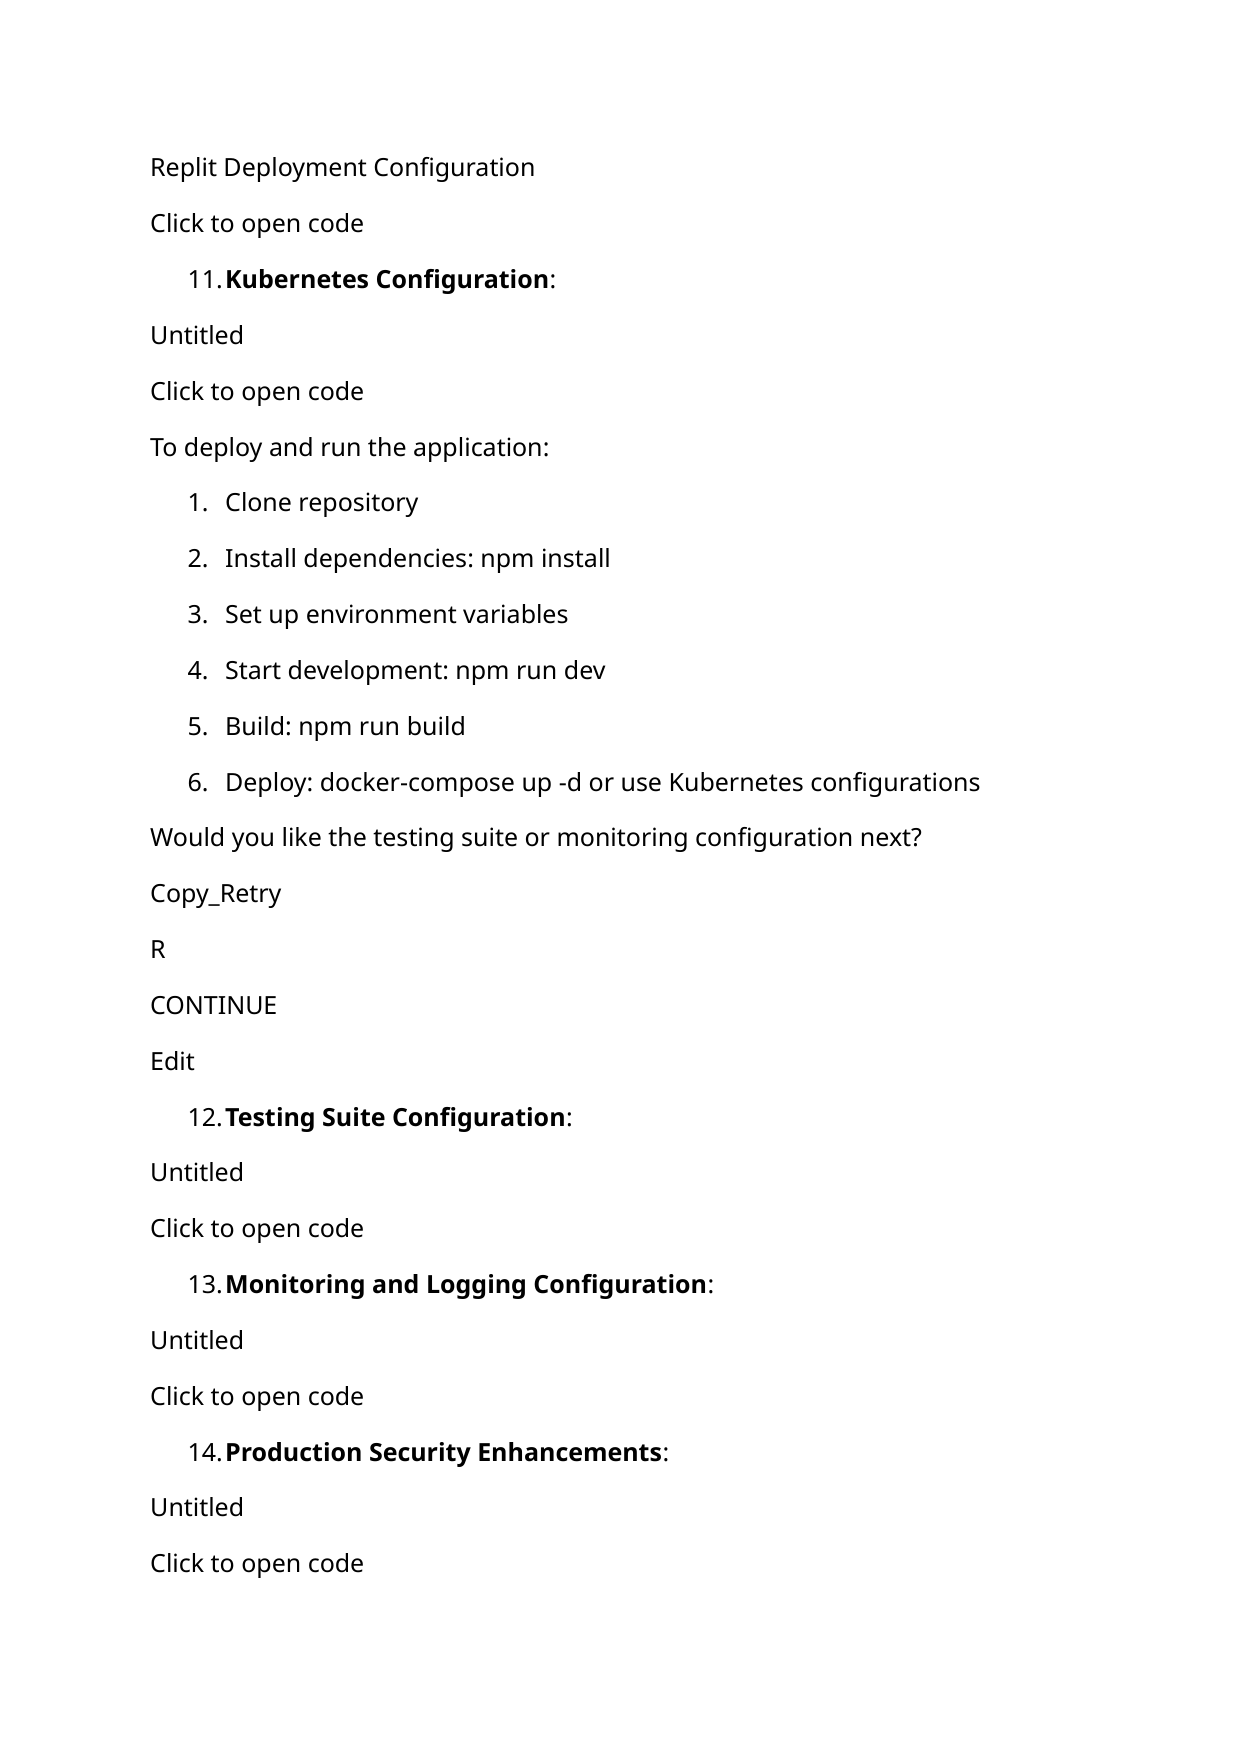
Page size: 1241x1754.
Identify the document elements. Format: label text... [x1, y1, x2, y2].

text Edit [150, 1043, 1090, 1077]
list Production Security Enhancements: [187, 1434, 1090, 1468]
text Would you like the testing suite or monitoring configuration next? [150, 820, 1090, 854]
text CONTINUE [150, 987, 1090, 1022]
text Click to open code [150, 373, 1090, 407]
text To deploy and run the application: [150, 429, 1090, 463]
text Copy_Retry [150, 876, 1090, 910]
text Click to open code [150, 206, 1090, 240]
text Untitled [150, 1155, 1090, 1189]
text Click to open code [150, 1546, 1090, 1580]
list Deploy: docker-compose up -d or use Kubernetes configurations [187, 764, 1090, 798]
list Kubernetes Configuration: [187, 262, 1090, 296]
list Set up environment variables [187, 597, 1090, 631]
text R [150, 932, 1090, 966]
text Untitled [150, 1322, 1090, 1357]
text Click to open code [150, 1378, 1090, 1412]
list Monitoring and Logging Configuration: [187, 1267, 1090, 1301]
list Testing Suite Configuration: [187, 1099, 1090, 1133]
list Install dependencies: npm install [187, 541, 1090, 575]
list Clone repository [187, 485, 1090, 519]
text Untitled [150, 317, 1090, 352]
text Replit Deployment Configuration [150, 150, 1090, 184]
text Click to open code [150, 1211, 1090, 1245]
text Untitled [150, 1490, 1090, 1524]
list Start development: npm run dev [187, 652, 1090, 687]
list Build: npm run build [187, 708, 1090, 742]
